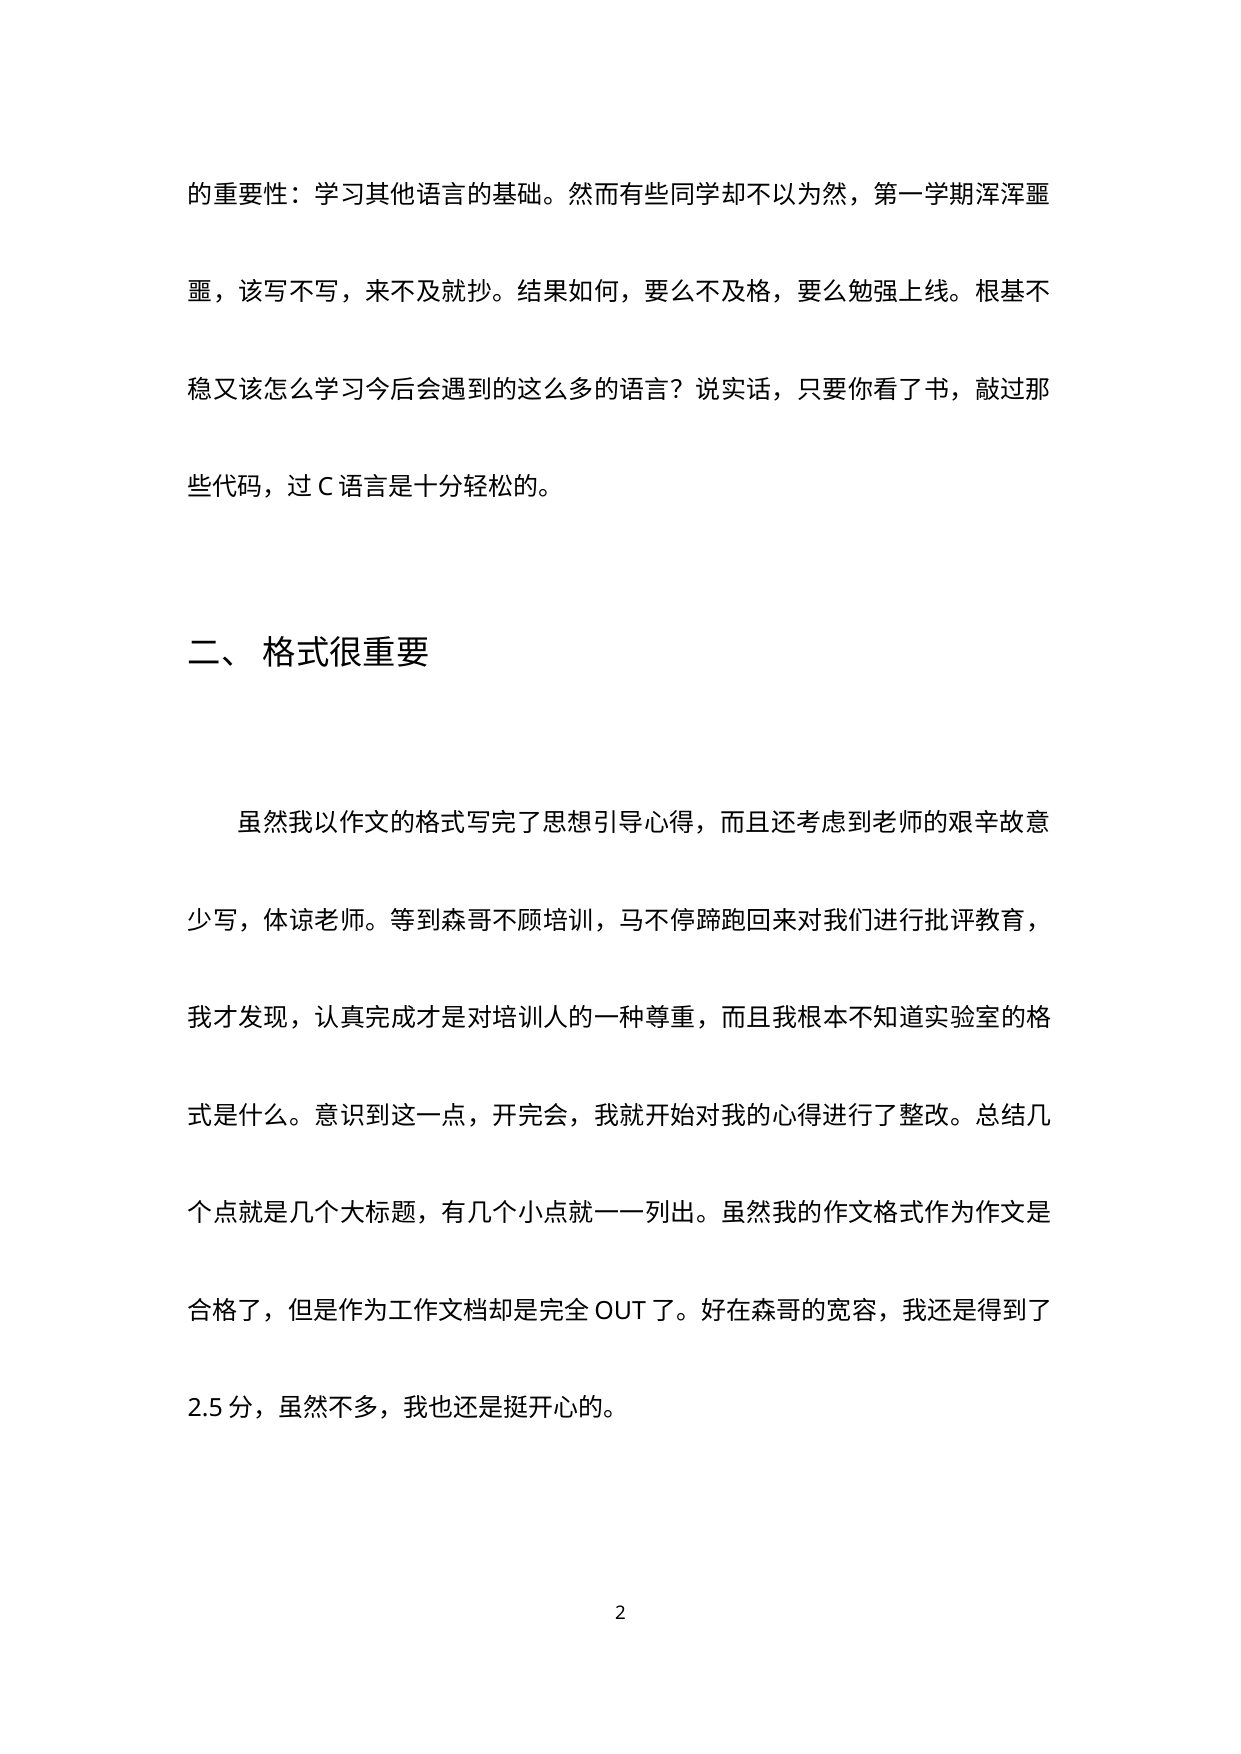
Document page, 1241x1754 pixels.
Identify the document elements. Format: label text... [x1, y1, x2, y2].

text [187, 160, 1053, 517]
list 格式很重要 [187, 617, 1053, 682]
text 虽然我以作文的格式写完了思想引导心得，而且还考虑到老师的艰辛故意少写，体谅老师。等到森哥不顾培训，马不停蹄跑回来对我们进行批评教育，我才发现，认真完成才是对培训人的一种尊重，而且我根本不知道实验室的格式是什么。意识到这一点，开完会，我就开始对我的心得进行了整改。总结几个点就是几个大标题，有几个小点就一一列出。虽然我的作文格式作为作文是合格了，但是作为工作文档却是完全OUT了。好在森哥的宽容，我还是得到了2.5分，虽然不多，我也还是挺开心的。 [187, 788, 1053, 1438]
